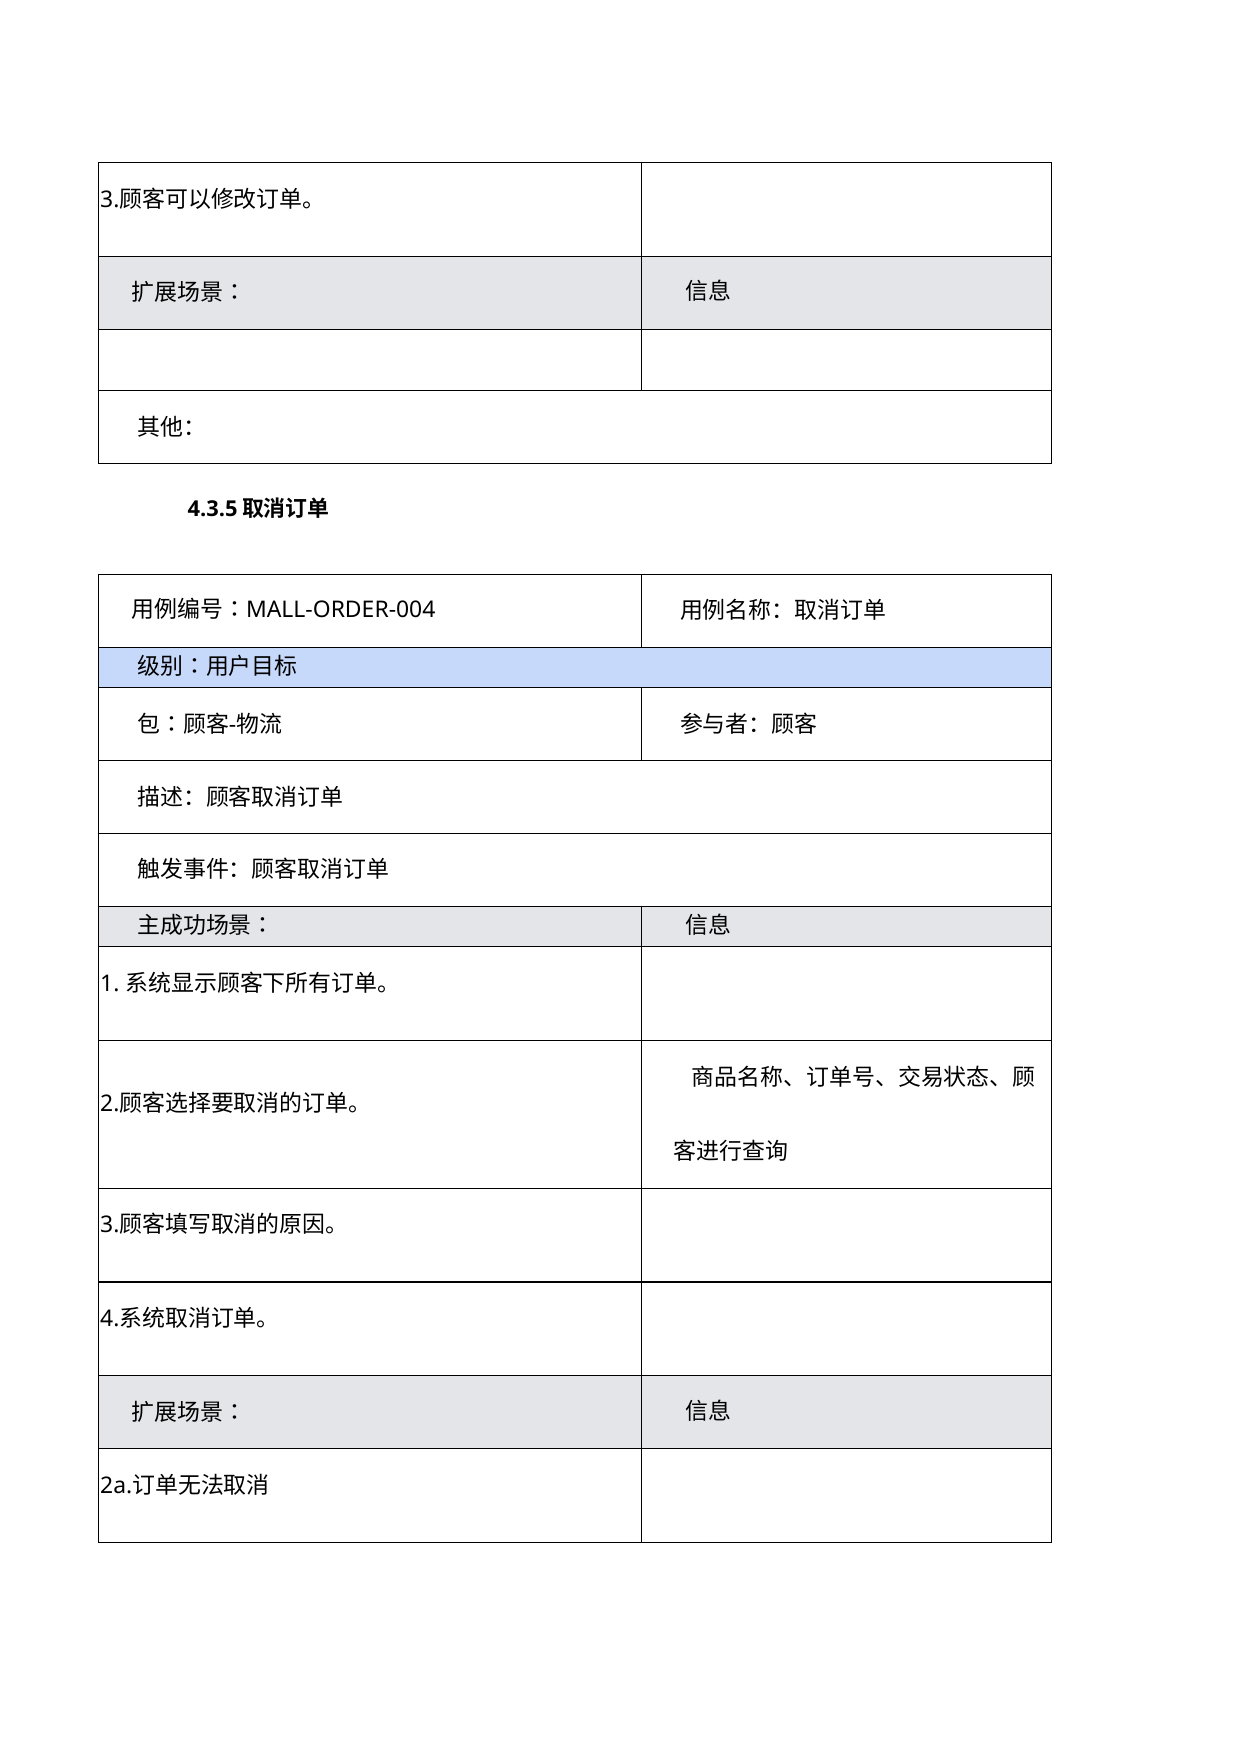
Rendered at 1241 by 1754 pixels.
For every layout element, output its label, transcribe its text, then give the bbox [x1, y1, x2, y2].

table_cell 扩展场景： [99, 1376, 641, 1448]
table_cell [642, 1283, 1051, 1375]
table_cell 3.顾客可以修改订单。 [99, 163, 641, 256]
table_cell [99, 330, 641, 390]
table_cell 信息 [642, 257, 1051, 329]
table_cell 扩展场景： [99, 257, 641, 329]
table_cell [642, 330, 1051, 390]
table_cell 级别：用户目标 [99, 648, 1051, 687]
table_cell 包：顾客-物流 [99, 688, 641, 760]
table_cell 1. 系统显示顾客下所有订单。 [99, 947, 641, 1040]
table_header 用例编号：MALL-ORDER-004 [99, 575, 641, 647]
table_cell 3.顾客填写取消的原因。 [99, 1189, 641, 1281]
table_cell 主成功场景： [99, 907, 641, 946]
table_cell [99, 1449, 641, 1542]
table_cell [642, 1449, 1051, 1542]
table_cell [642, 163, 1051, 256]
table_cell 商品名称、订单号、交易状态、顾客进行查询 [642, 1041, 1051, 1188]
table_cell 描述：顾客取消订单 [99, 761, 1051, 833]
table_cell 信息 [642, 1376, 1051, 1448]
table_header 用例名称：取消订单 [642, 575, 1051, 647]
table_cell 触发事件：顾客取消订单 [99, 834, 1051, 906]
table_cell 其他： [99, 391, 1051, 463]
table_cell 参与者：顾客 [642, 688, 1051, 760]
subtitle 4.3.5取消订单 [187, 491, 1053, 523]
table_cell 2.顾客选择要取消的订单。 [99, 1041, 641, 1188]
table_cell [642, 1189, 1051, 1281]
table_cell [642, 947, 1051, 1040]
table_cell 信息 [642, 907, 1051, 946]
table_cell 4.系统取消订单。 [99, 1283, 641, 1375]
